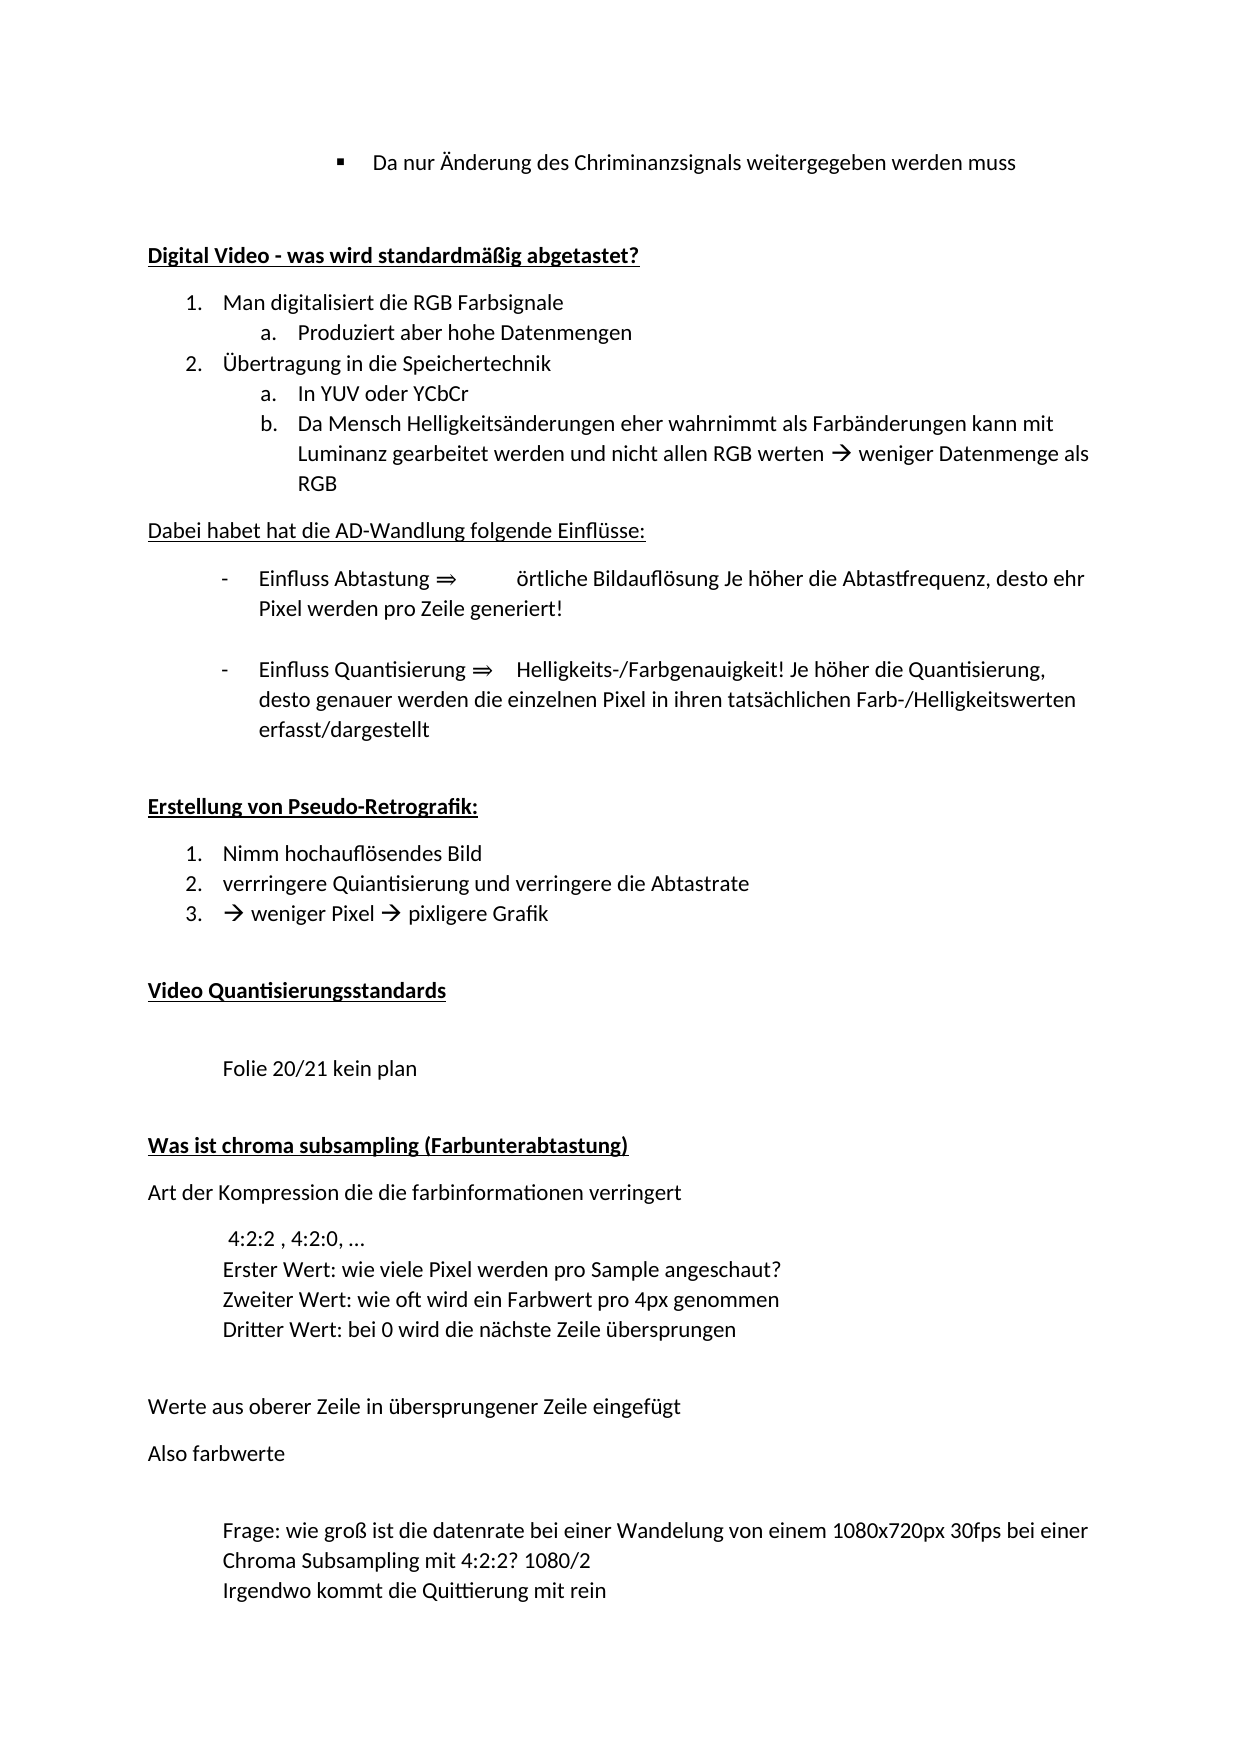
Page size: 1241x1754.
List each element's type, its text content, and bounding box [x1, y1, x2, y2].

list Irgendwo kommt die Quittierung mit rein [223, 1577, 1093, 1604]
text Erstellung von Pseudo-Retrografik: [148, 792, 1093, 820]
list Dritter Wert: bei 0 wird die nächste Zeile übersprungen [223, 1315, 1093, 1343]
list Da nur Änderung des Chriminanzsignals weitergegeben werden muss [335, 148, 1093, 176]
list Folie 20/21 kein plan [223, 1054, 1093, 1082]
list Da Mensch Helligkeitsänderungen eher wahrnimmt als Farbänderungen kann mit Luminanz gearbeitet werden und nicht allen RGB werten weniger Datenmenge als RGB [260, 409, 1093, 497]
list Nimm hochauflösendes Bild [185, 839, 1093, 867]
text Video Quantisierungsstandards [148, 977, 1093, 1004]
list Zweiter Wert: wie oft wird ein Farbwert pro 4px genommen [223, 1285, 1093, 1313]
list Frage: wie groß ist die datenrate bei einer Wandelung von einem 1080x720px 30fps bei einer Chroma Subsampling mit 4:2:2? 1080/2 [223, 1516, 1093, 1574]
text Werte aus oberer Zeile in übersprungener Zeile eingefügt [148, 1392, 1093, 1420]
list 4:2:2 , 4:2:0, … [223, 1224, 1093, 1252]
text Dabei habet hat die AD-Wandlung folgende Einflüsse: [148, 516, 1093, 544]
text Was ist chroma subsampling (Farbunterabtastung) [148, 1131, 1093, 1159]
list verrringere Quiantisierung und verringere die Abtastrate [185, 869, 1093, 897]
text Also farbwerte [148, 1439, 1093, 1467]
list Man digitalisiert die RGB Farbsignale [185, 288, 1093, 316]
list Produziert aber hohe Datenmengen [260, 318, 1093, 346]
list In YUV oder YCbCr [260, 379, 1093, 407]
list weniger Pixel pixligere Grafik [185, 899, 1093, 927]
text Digital Video - was wird standardmäßig abgetastet? [148, 241, 1093, 269]
list Erster Wert: wie viele Pixel werden pro Sample angeschaut? [223, 1255, 1093, 1283]
list Einfluss Quantisierung ⇒ Helligkeits-/Farbgenauigkeit! Je höher die Quantisierung, desto genauer werden die einzelnen Pixel in ihren tatsächlichen Farb-/Helligkeitswerten erfasst/dargestellt [221, 654, 1093, 743]
list Übertragung in die Speichertechnik [185, 349, 1093, 377]
list Einfluss Abtastung ⇒ örtliche Bildauflösung Je höher die Abtastfrequenz, desto ehr Pixel werden pro Zeile generiert! [221, 563, 1093, 622]
text Art der Kompression die die farbinformationen verringert [148, 1178, 1093, 1206]
